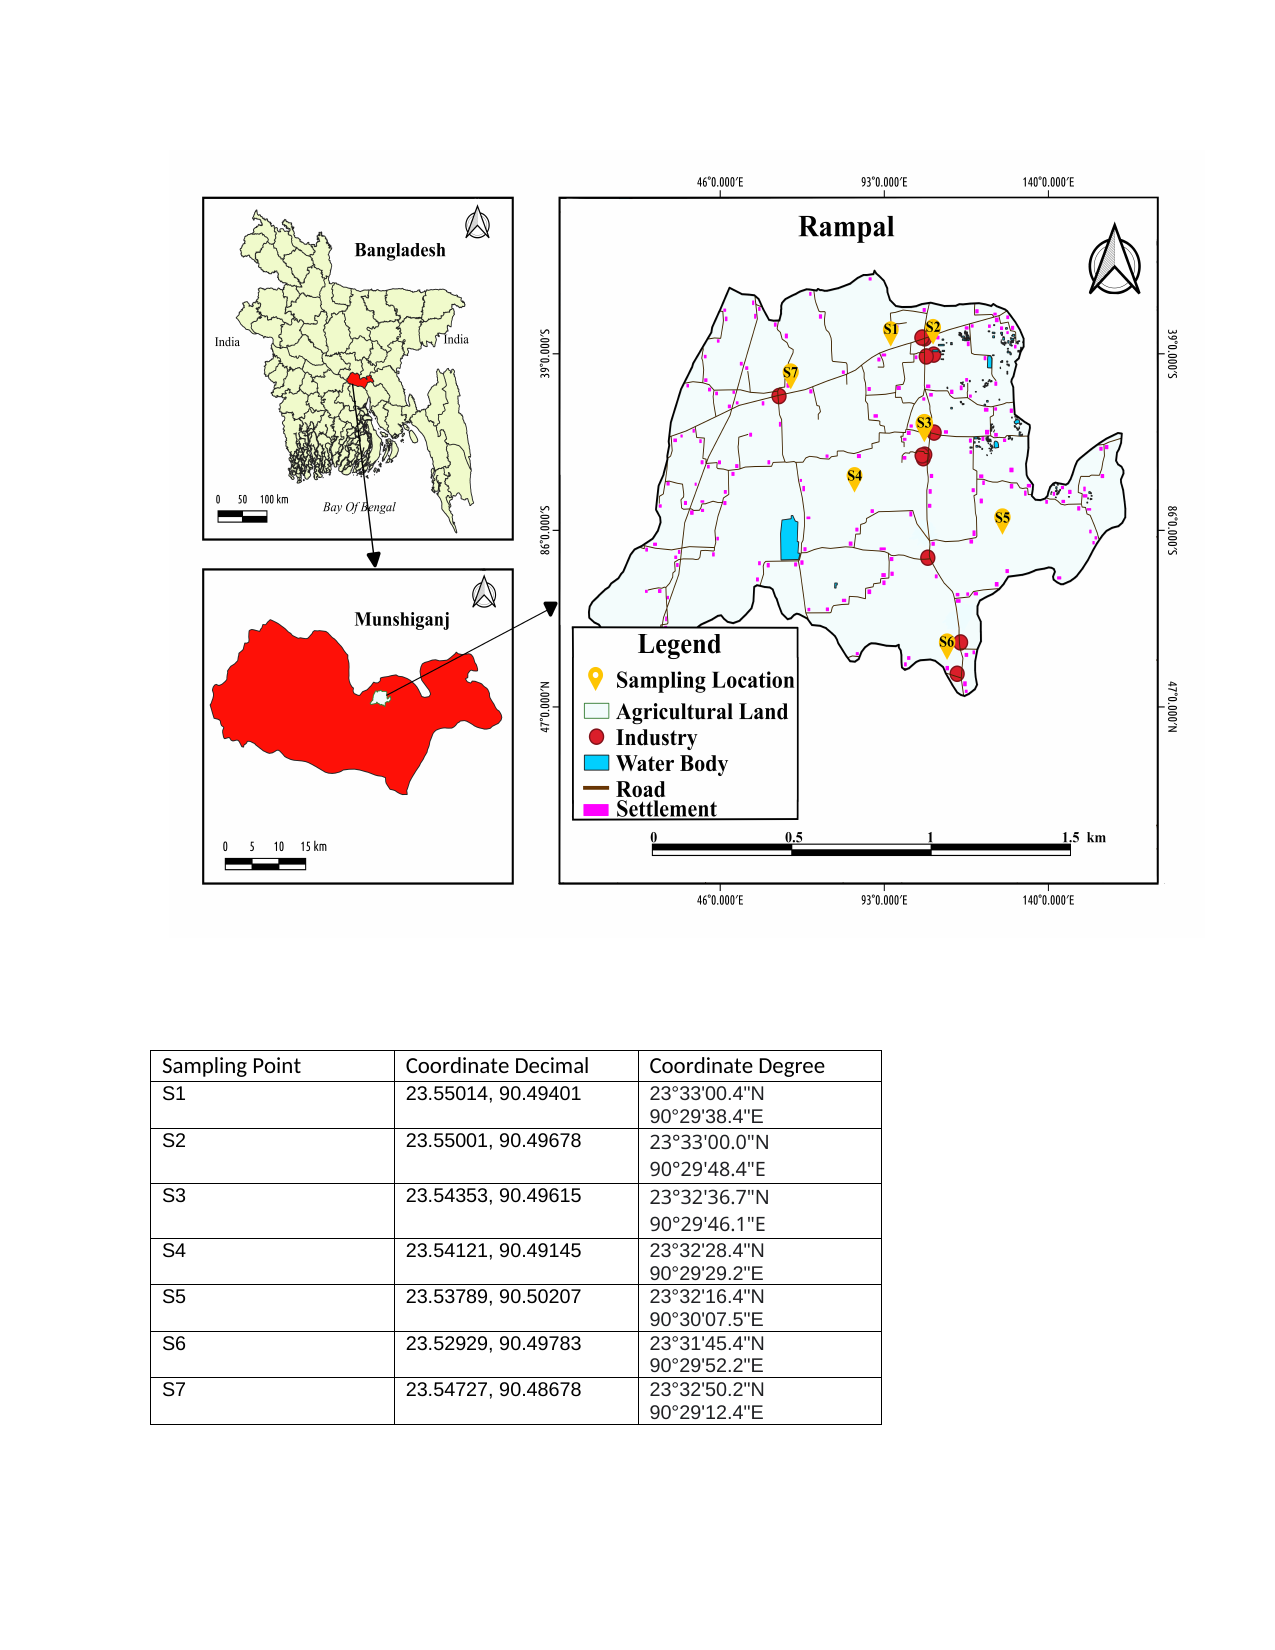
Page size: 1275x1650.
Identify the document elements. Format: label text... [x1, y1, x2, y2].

table_cell 23.54353, 90.49615 [395, 1184, 638, 1238]
table_cell 23.55014, 90.49401 [395, 1082, 638, 1128]
table_cell 23.55001, 90.49678 [395, 1129, 638, 1183]
table_cell 23°32'28.4"N 90°29'29.2"E [639, 1239, 881, 1284]
table_cell 23°32'50.2"N 90°29'12.4"E [639, 1378, 881, 1423]
table_cell S6 [151, 1332, 394, 1377]
table_header Coordinate Degree [639, 1051, 881, 1081]
table_cell 23°31'45.4"N 90°29'52.2"E [639, 1332, 881, 1377]
table_cell S4 [151, 1239, 394, 1284]
table_cell 23°32'16.4"N 90°30'07.5"E [639, 1285, 881, 1331]
table_header Coordinate Decimal [395, 1051, 638, 1081]
table_cell S7 [151, 1378, 394, 1423]
table_cell 23.54121, 90.49145 [395, 1239, 638, 1284]
table_cell 23°33'00.0"N 90°29'48.4"E [639, 1129, 881, 1183]
table_cell 23°33'00.4"N 90°29'38.4"E [639, 1082, 881, 1128]
table_cell 23.54727, 90.48678 [395, 1378, 638, 1423]
table_cell 23°32'36.7"N 90°29'46.1"E [639, 1184, 881, 1238]
table_cell 23.53789, 90.50207 [395, 1285, 638, 1331]
table_cell S1 [151, 1082, 394, 1128]
table_cell S5 [151, 1285, 394, 1331]
table_cell 23.52929, 90.49783 [395, 1332, 638, 1377]
table_header Sampling Point [151, 1051, 394, 1081]
table_cell S3 [151, 1184, 394, 1238]
table_cell S2 [151, 1129, 394, 1183]
